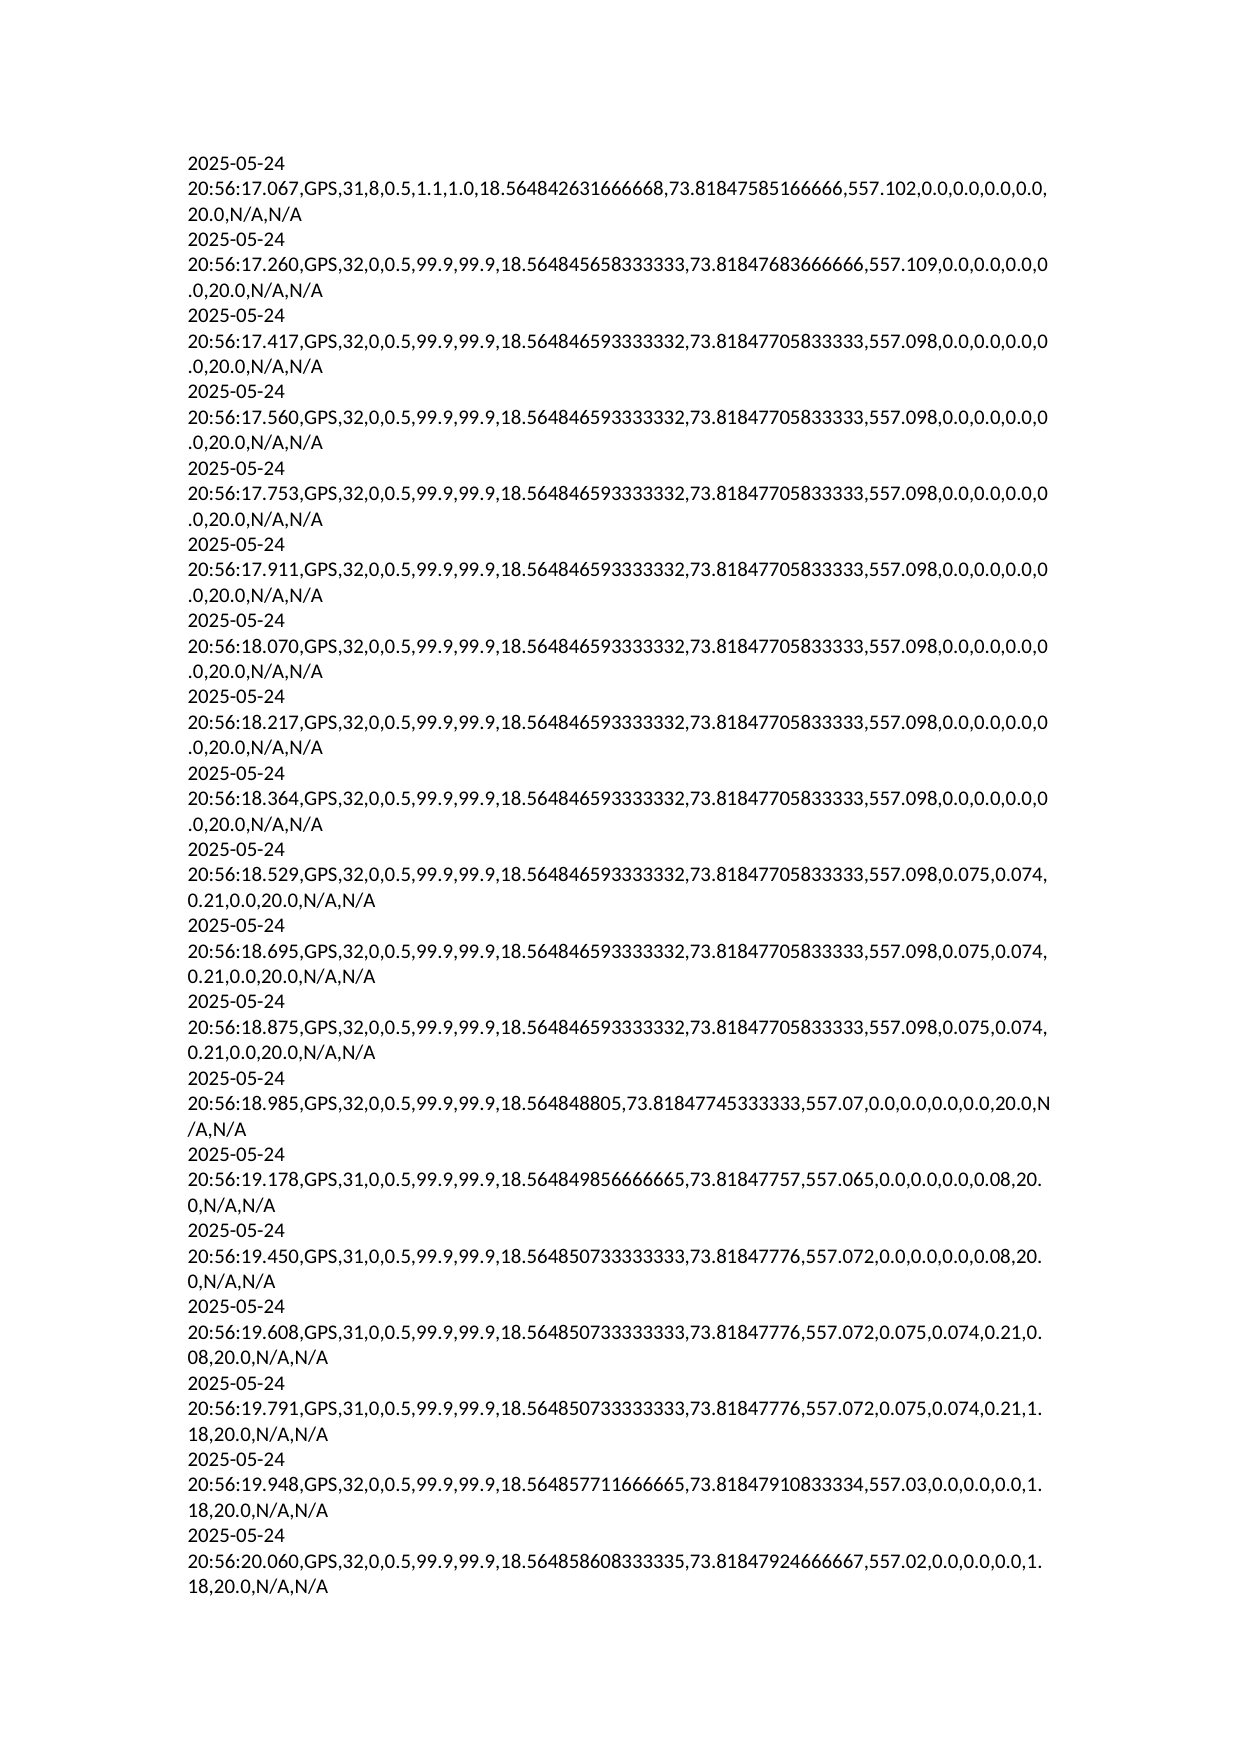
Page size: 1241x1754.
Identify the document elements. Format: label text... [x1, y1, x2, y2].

text 2025-05-24 20:56:17.260,GPS,32,0,0.5,99.9,99.9,18.564845658333333,73.81847683666666,557.109,0.0,0.0,0.0,0.0,20.0,N/A,N/A [187, 226, 1053, 302]
text 2025-05-24 20:56:18.875,GPS,32,0,0.5,99.9,99.9,18.564846593333332,73.81847705833333,557.098,0.075,0.074,0.21,0.0,20.0,N/A,N/A [187, 989, 1053, 1065]
text 2025-05-24 20:56:19.608,GPS,31,0,0.5,99.9,99.9,18.564850733333333,73.81847776,557.072,0.075,0.074,0.21,0.08,20.0,N/A,N/A [187, 1294, 1053, 1370]
text 2025-05-24 20:56:17.560,GPS,32,0,0.5,99.9,99.9,18.564846593333332,73.81847705833333,557.098,0.0,0.0,0.0,0.0,20.0,N/A,N/A [187, 379, 1053, 455]
text 2025-05-24 20:56:19.178,GPS,31,0,0.5,99.9,99.9,18.564849856666665,73.81847757,557.065,0.0,0.0,0.0,0.08,20.0,N/A,N/A [187, 1141, 1053, 1217]
text 2025-05-24 20:56:17.067,GPS,31,8,0.5,1.1,1.0,18.564842631666668,73.81847585166666,557.102,0.0,0.0,0.0,0.0,20.0,N/A,N/A [187, 150, 1053, 226]
text 2025-05-24 20:56:17.753,GPS,32,0,0.5,99.9,99.9,18.564846593333332,73.81847705833333,557.098,0.0,0.0,0.0,0.0,20.0,N/A,N/A [187, 455, 1053, 531]
text 2025-05-24 20:56:19.948,GPS,32,0,0.5,99.9,99.9,18.564857711666665,73.81847910833334,557.03,0.0,0.0,0.0,1.18,20.0,N/A,N/A [187, 1446, 1053, 1522]
text 2025-05-24 20:56:17.417,GPS,32,0,0.5,99.9,99.9,18.564846593333332,73.81847705833333,557.098,0.0,0.0,0.0,0.0,20.0,N/A,N/A [187, 302, 1053, 379]
text 2025-05-24 20:56:18.217,GPS,32,0,0.5,99.9,99.9,18.564846593333332,73.81847705833333,557.098,0.0,0.0,0.0,0.0,20.0,N/A,N/A [187, 684, 1053, 760]
text 2025-05-24 20:56:17.911,GPS,32,0,0.5,99.9,99.9,18.564846593333332,73.81847705833333,557.098,0.0,0.0,0.0,0.0,20.0,N/A,N/A [187, 531, 1053, 607]
text 2025-05-24 20:56:19.791,GPS,31,0,0.5,99.9,99.9,18.564850733333333,73.81847776,557.072,0.075,0.074,0.21,1.18,20.0,N/A,N/A [187, 1370, 1053, 1446]
text 2025-05-24 20:56:18.695,GPS,32,0,0.5,99.9,99.9,18.564846593333332,73.81847705833333,557.098,0.075,0.074,0.21,0.0,20.0,N/A,N/A [187, 912, 1053, 989]
text 2025-05-24 20:56:20.060,GPS,32,0,0.5,99.9,99.9,18.564858608333335,73.81847924666667,557.02,0.0,0.0,0.0,1.18,20.0,N/A,N/A [187, 1522, 1053, 1599]
text 2025-05-24 20:56:18.364,GPS,32,0,0.5,99.9,99.9,18.564846593333332,73.81847705833333,557.098,0.0,0.0,0.0,0.0,20.0,N/A,N/A [187, 760, 1053, 836]
text 2025-05-24 20:56:18.985,GPS,32,0,0.5,99.9,99.9,18.564848805,73.81847745333333,557.07,0.0,0.0,0.0,0.0,20.0,N/A,N/A [187, 1065, 1053, 1141]
text 2025-05-24 20:56:18.529,GPS,32,0,0.5,99.9,99.9,18.564846593333332,73.81847705833333,557.098,0.075,0.074,0.21,0.0,20.0,N/A,N/A [187, 836, 1053, 912]
text 2025-05-24 20:56:19.450,GPS,31,0,0.5,99.9,99.9,18.564850733333333,73.81847776,557.072,0.0,0.0,0.0,0.08,20.0,N/A,N/A [187, 1217, 1053, 1294]
text 2025-05-24 20:56:18.070,GPS,32,0,0.5,99.9,99.9,18.564846593333332,73.81847705833333,557.098,0.0,0.0,0.0,0.0,20.0,N/A,N/A [187, 607, 1053, 684]
